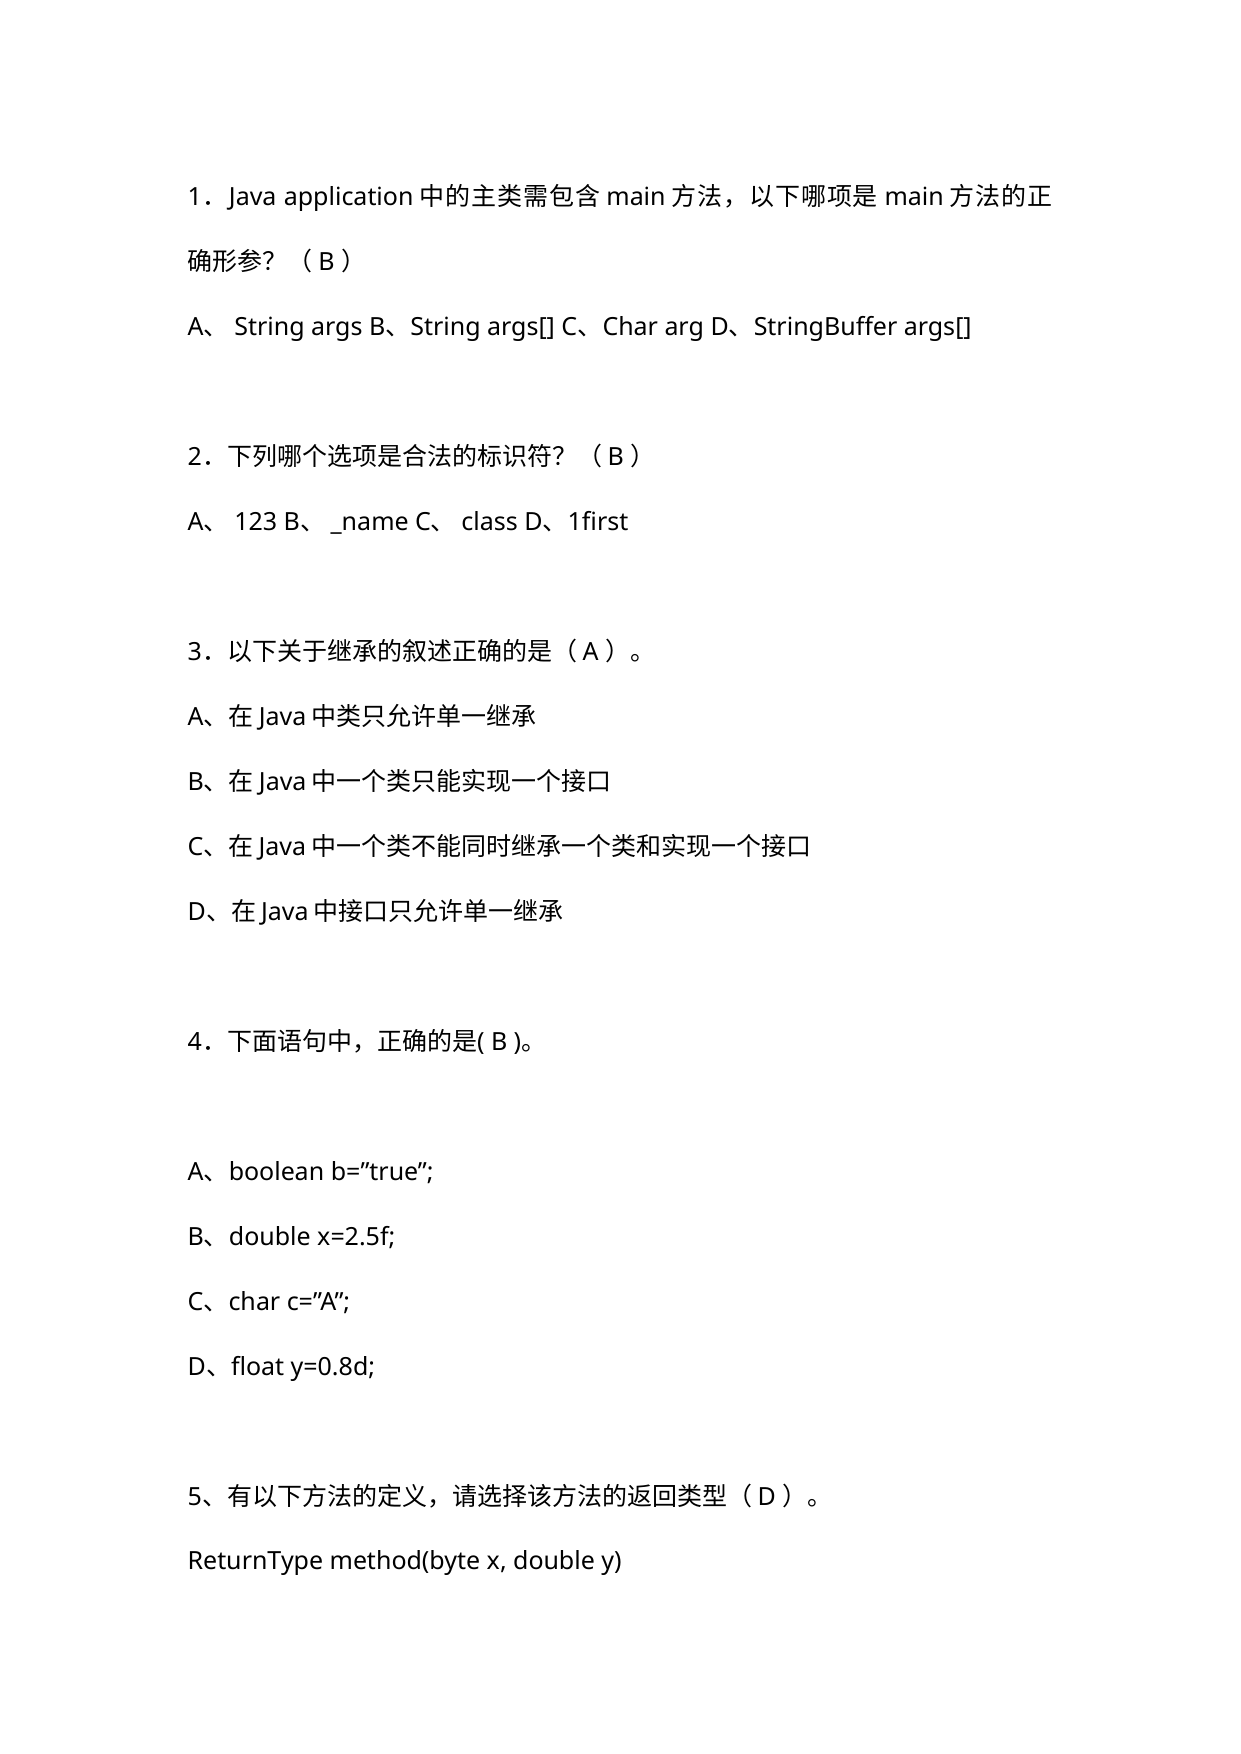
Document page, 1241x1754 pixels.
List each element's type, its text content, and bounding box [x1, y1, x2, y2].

text 1．Java application中的主类需包含main方法，以下哪项是main方法的正确形参？（ B ） [187, 162, 1053, 292]
text A、 String args B、String args[] C、Char arg D、StringBuffer args[] [187, 292, 1053, 357]
text 5、有以下方法的定义，请选择该方法的返回类型（ D ）。 [187, 1462, 1053, 1527]
text C、在Java中一个类不能同时继承一个类和实现一个接口 [187, 812, 1053, 877]
text A、boolean b=”true”; [187, 1137, 1053, 1202]
text B、在Java中一个类只能实现一个接口 [187, 747, 1053, 812]
text 4．下面语句中，正确的是( B )。 [187, 1007, 1053, 1072]
text B、double x=2.5f; [187, 1202, 1053, 1267]
text D、float y=0.8d; [187, 1332, 1053, 1397]
text A、在Java中类只允许单一继承 [187, 682, 1053, 747]
text A、 123 B、 _name C、 class D、1first [187, 487, 1053, 552]
text C、char c=”A”; [187, 1267, 1053, 1332]
text 3．以下关于继承的叙述正确的是（ A ）。 [187, 617, 1053, 682]
text ReturnType method(byte x, double y) [187, 1527, 1053, 1592]
text 2．下列哪个选项是合法的标识符？（ B ） [187, 422, 1053, 487]
text D、在Java中接口只允许单一继承 [187, 877, 1053, 942]
